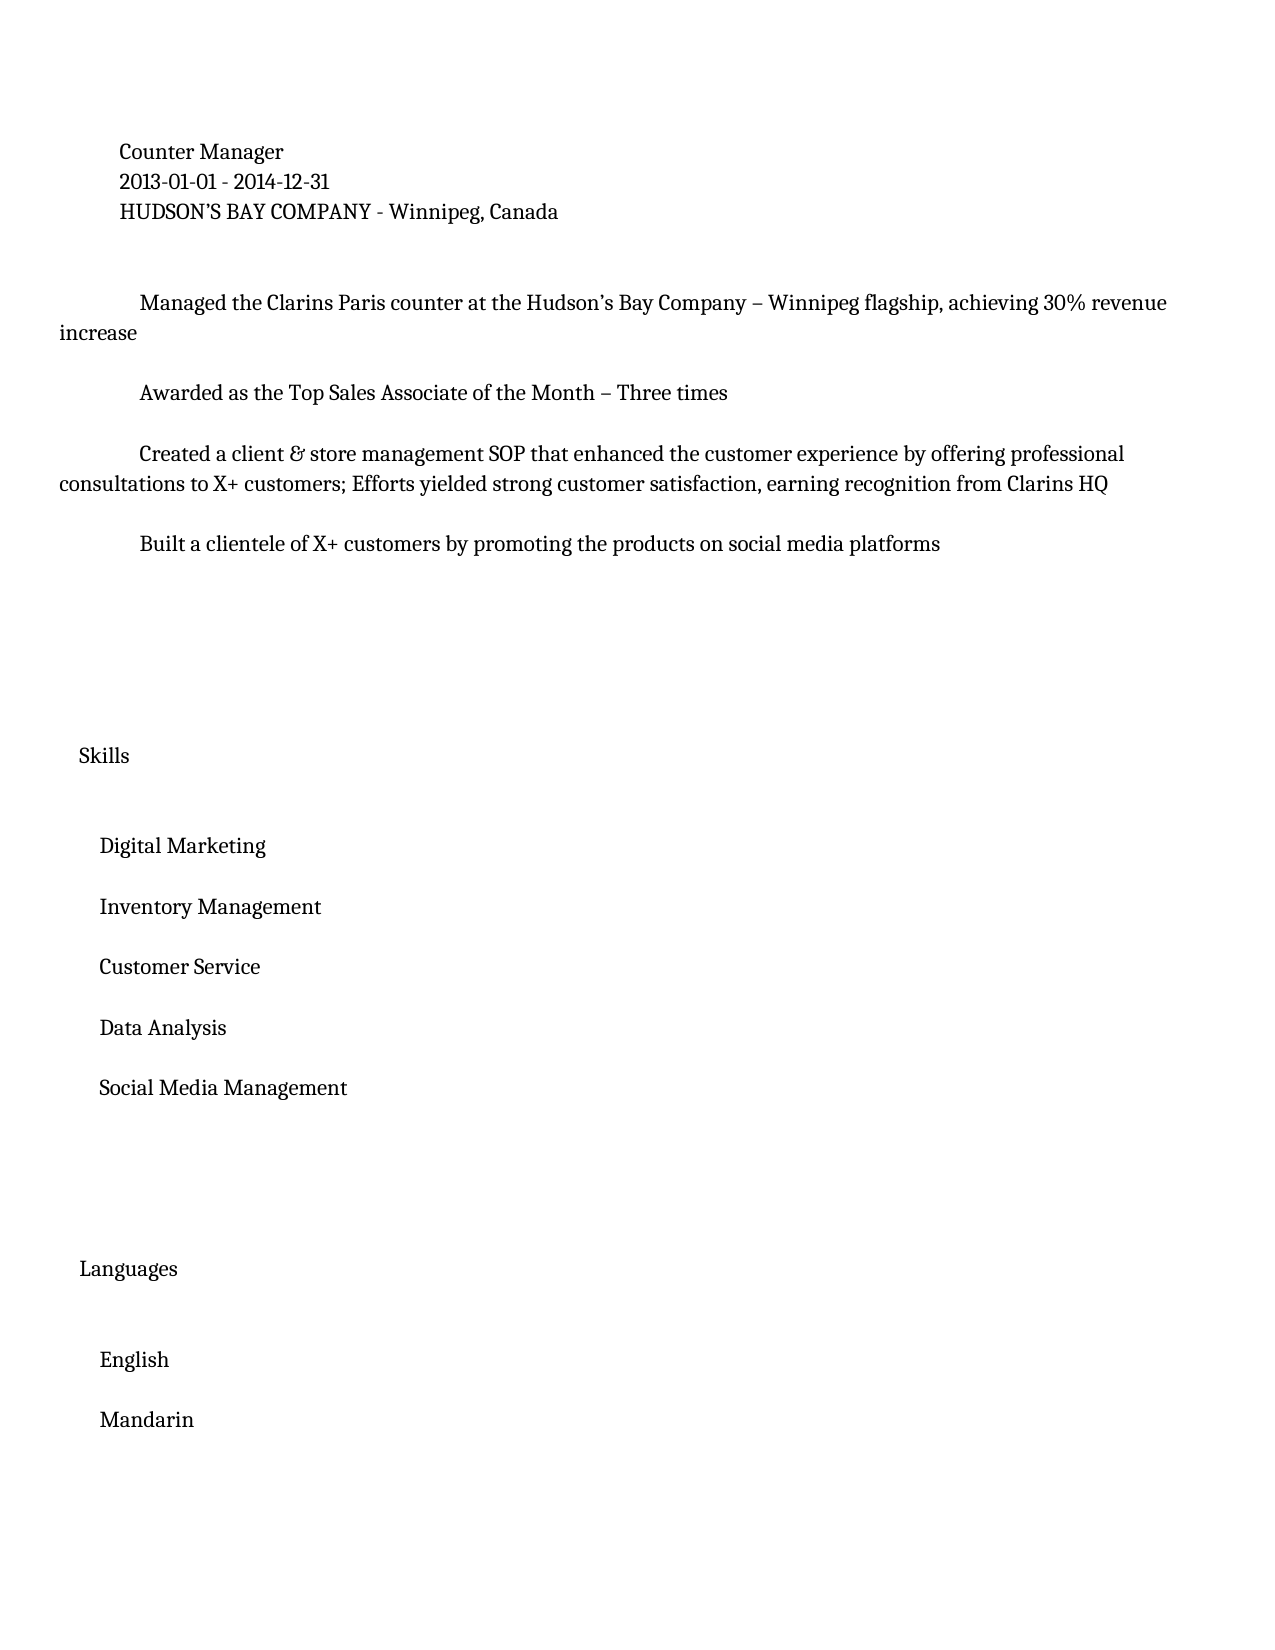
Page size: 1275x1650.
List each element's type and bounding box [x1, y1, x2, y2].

text [59, 18, 1216, 1494]
